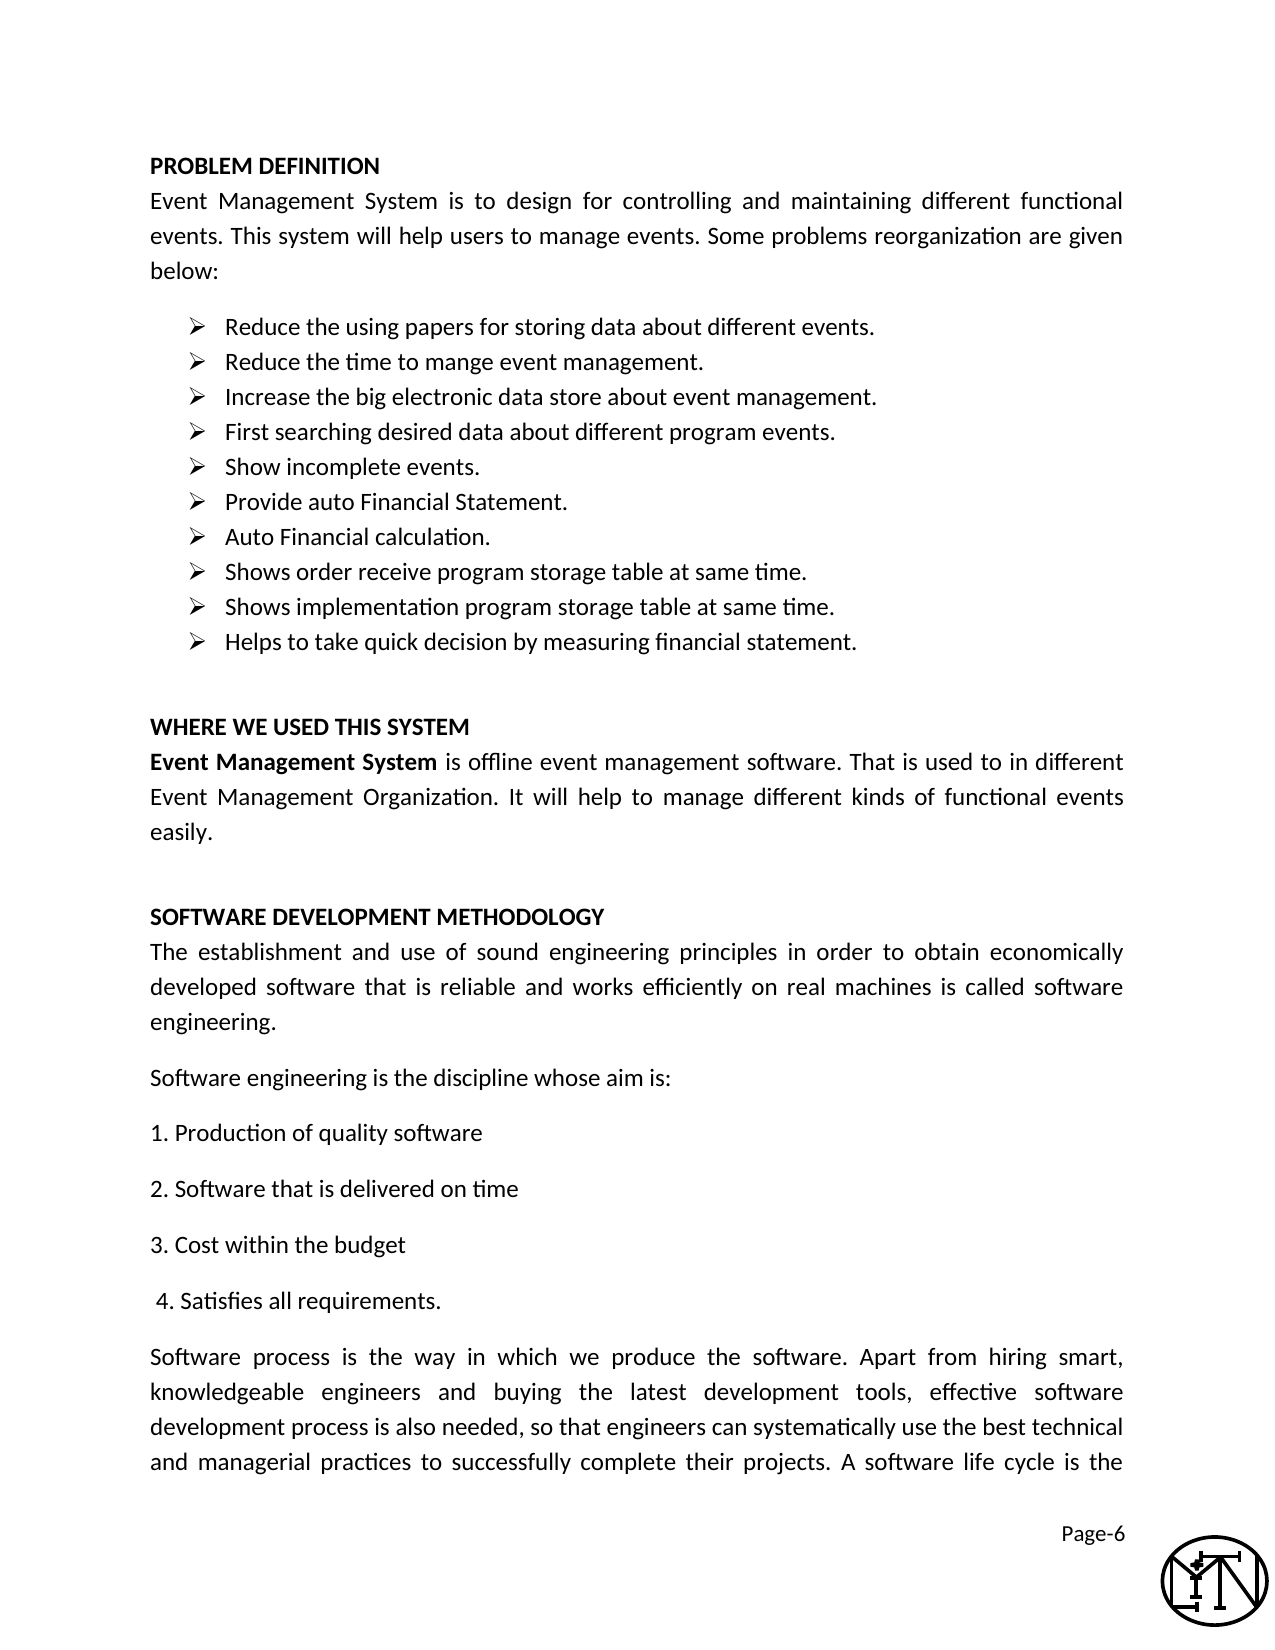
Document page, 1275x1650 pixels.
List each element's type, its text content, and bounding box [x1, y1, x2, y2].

list Shows order receive program storage table at same time. [187, 556, 1125, 586]
text The establishment and use of sound engineering principles in order to obtain economically developed software that is reliable and works efficiently on real machines is called software engineering. [150, 936, 1125, 1036]
text Event Management System is offline event management software. That is used to in different Event Management Organization. It will help to manage different kinds of functional events easily. [150, 746, 1125, 846]
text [150, 1341, 1125, 1476]
subtitle PROBLEM DEFINITION [150, 150, 1125, 181]
text 3. Cost within the budget [150, 1229, 1125, 1260]
subtitle WHERE WE USED THIS SYSTEM [150, 711, 1125, 741]
list Increase the big electronic data store about event management. [187, 381, 1125, 411]
text 1. Production of quality software [150, 1117, 1125, 1148]
list Reduce the time to mange event management. [187, 346, 1125, 376]
list Shows implementation program storage table at same time. [187, 591, 1125, 621]
text 2. Software that is delivered on time [150, 1173, 1125, 1204]
list Helps to take quick decision by measuring financial statement. [187, 626, 1125, 656]
list First searching desired data about different program events. [187, 416, 1125, 446]
subtitle SOFTWARE DEVELOPMENT METHODOLOGY [150, 901, 1125, 931]
list Reduce the using papers for storing data about different events. [187, 311, 1125, 341]
text Software engineering is the discipline whose aim is: [150, 1062, 1125, 1092]
list Provide auto Financial Statement. [187, 486, 1125, 516]
text 4. Satisfies all requirements. [150, 1285, 1125, 1316]
list Show incomplete events. [187, 451, 1125, 481]
list Auto Financial calculation. [187, 521, 1125, 551]
text Event Management System is to design for controlling and maintaining different functional events. This system will help users to manage events. Some problems reorganization are given below: [150, 185, 1125, 286]
